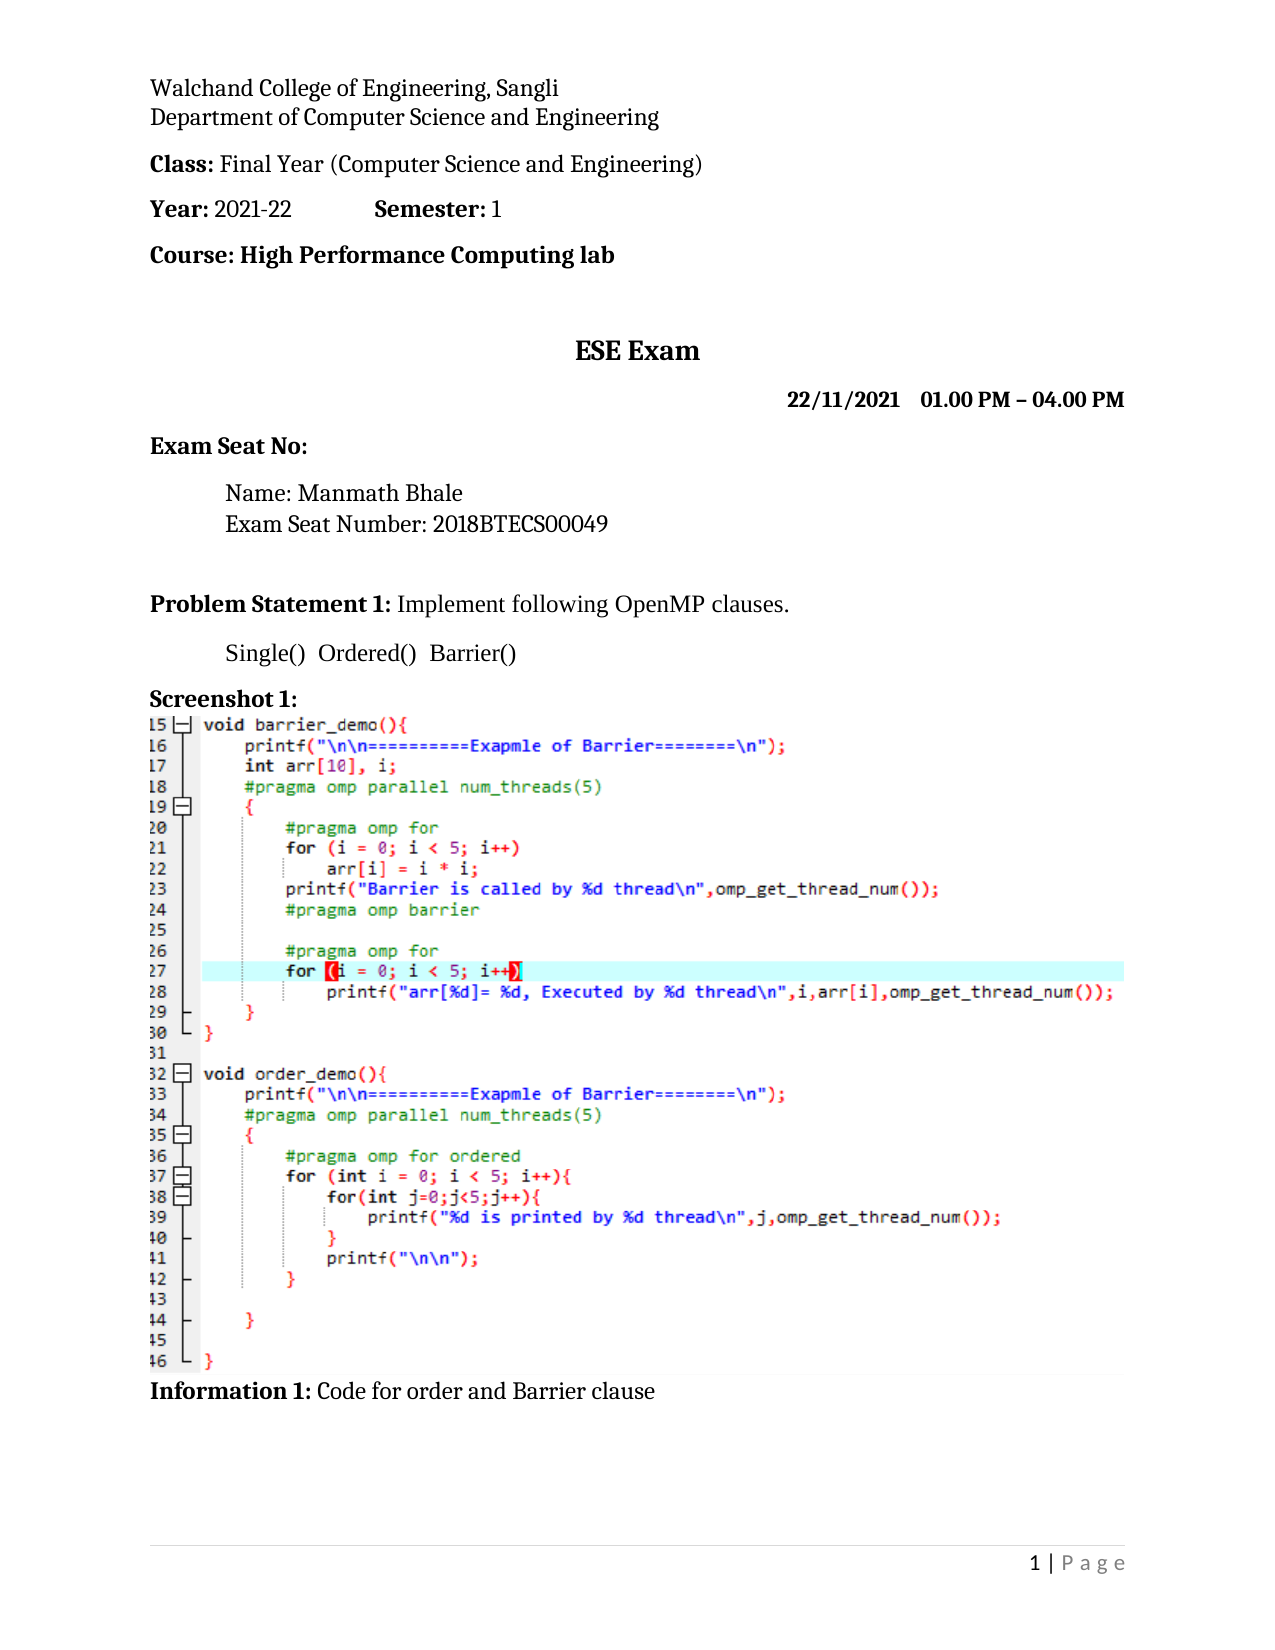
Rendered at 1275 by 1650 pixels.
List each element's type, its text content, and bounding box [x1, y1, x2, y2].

text Class: Final Year (Computer Science and Engineering) [150, 150, 1125, 179]
text Problem Statement 1: Implement following OpenMP clauses. [150, 589, 1125, 619]
picture [150, 716, 1124, 1375]
text ESE Exam [150, 334, 1125, 367]
text Information 1: Code for order and Barrier clause [150, 1377, 1125, 1406]
text Exam Seat No: [150, 432, 1125, 460]
text Course: High Performance Computing lab [150, 241, 1125, 269]
text Screenshot 1: [150, 685, 1125, 714]
list Exam Seat Number: 2018BTECS00049 [225, 510, 1125, 539]
text Year: 2021-22 Semester: 1 [150, 195, 1125, 224]
text Single() Ordered() Barrier() [150, 638, 1125, 666]
list Name: Manmath Bhale [225, 479, 1125, 508]
text 22/11/2021 01.00 PM – 04.00 PM [150, 386, 1125, 413]
